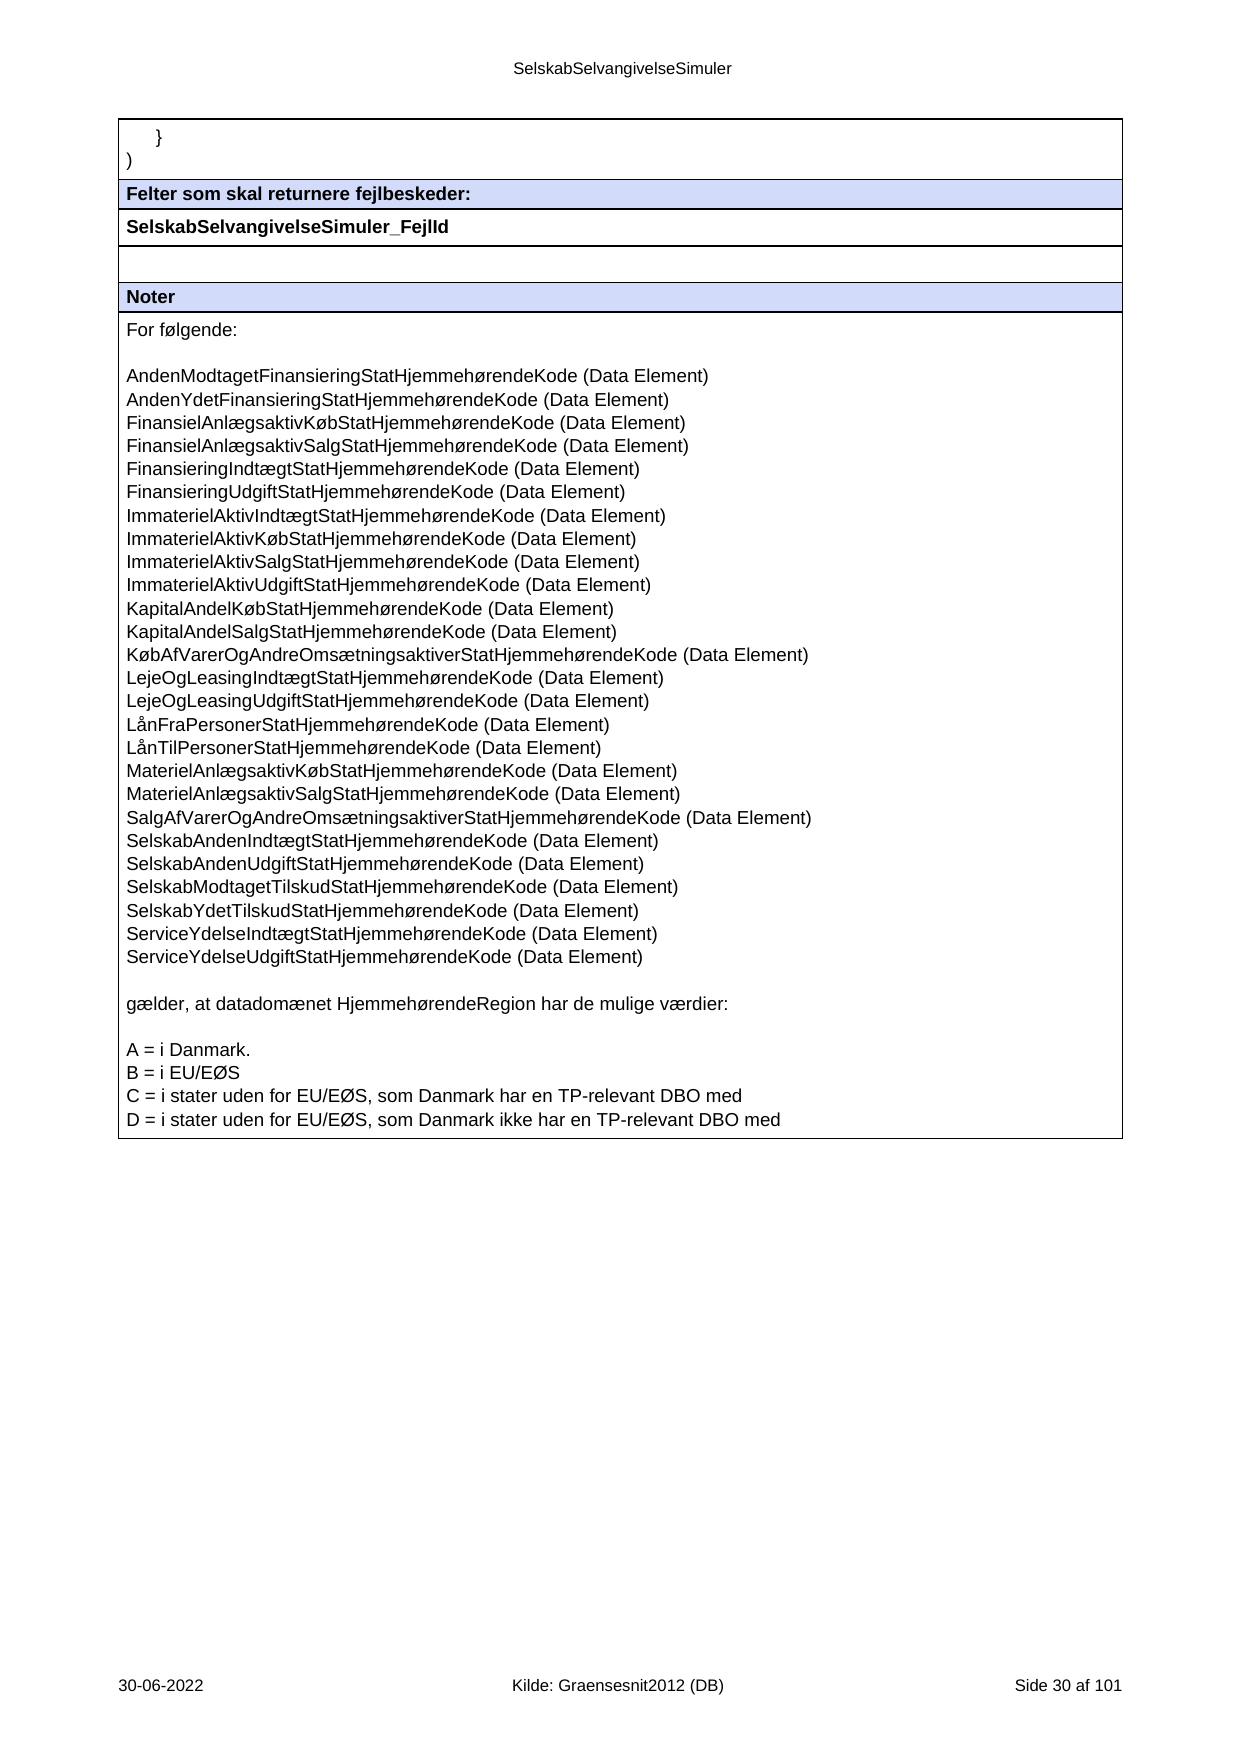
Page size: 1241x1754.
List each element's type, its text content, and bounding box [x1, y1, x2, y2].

table_cell Felter som skal returnere fejlbeskeder: [119, 180, 1122, 208]
table_cell SelskabSelvangivelseSimuler_FejlId [119, 210, 1122, 245]
table_cell Noter [119, 283, 1122, 311]
table_cell For følgende: AndenModtagetFinansieringStatHjemmehørendeKode (Data Element) AndenYdetFinansieringStatHjemmehørendeKode (Data Element) FinansielAnlægsaktivKøbStatHjemmehørendeKode (Data Element) FinansielAnlægsaktivSalgStatHjemmehørendeKode (Data Element) FinansieringIndtægtStatHjemmehørendeKode (Data Element) FinansieringUdgiftStatHjemmehørendeKode (Data Element) ImmaterielAktivIndtægtStatHjemmehørendeKode (Data Element) ImmaterielAktivKøbStatHjemmehørendeKode (Data Element) ImmaterielAktivSalgStatHjemmehørendeKode (Data Element) ImmaterielAktivUdgiftStatHjemmehørendeKode (Data Element) KapitalAndelKøbStatHjemmehørendeKode (Data Element) KapitalAndelSalgStatHjemmehørendeKode (Data Element) KøbAfVarerOgAndreOmsætningsaktiverStatHjemmehørendeKode (Data Element) LejeOgLeasingIndtægtStatHjemmehørendeKode (Data Element) LejeOgLeasingUdgiftStatHjemmehørendeKode (Data Element) LånFraPersonerStatHjemmehørendeKode (Data Element) LånTilPersonerStatHjemmehørendeKode (Data Element) MaterielAnlægsaktivKøbStatHjemmehørendeKode (Data Element) MaterielAnlægsaktivSalgStatHjemmehørendeKode (Data Element) SalgAfVarerOgAndreOmsætningsaktiverStatHjemmehørendeKode (Data Element) SelskabAndenIndtægtStatHjemmehørendeKode (Data Element) SelskabAndenUdgiftStatHjemmehørendeKode (Data Element) SelskabModtagetTilskudStatHjemmehørendeKode (Data Element) SelskabYdetTilskudStatHjemmehørendeKode (Data Element) ServiceYdelseIndtægtStatHjemmehørendeKode (Data Element) ServiceYdelseUdgiftStatHjemmehørendeKode (Data Element) gælder, at datadomænet HjemmehørendeRegion har de mulige værdier: A = i Danmark. B = i EU/EØS C = i stater uden for EU/EØS, som Danmark har en TP-relevant DBO med D = i stater uden for EU/EØS, som Danmark ikke har en TP-relevant DBO med [119, 313, 1122, 1138]
table_cell [119, 247, 1122, 282]
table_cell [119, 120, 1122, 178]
